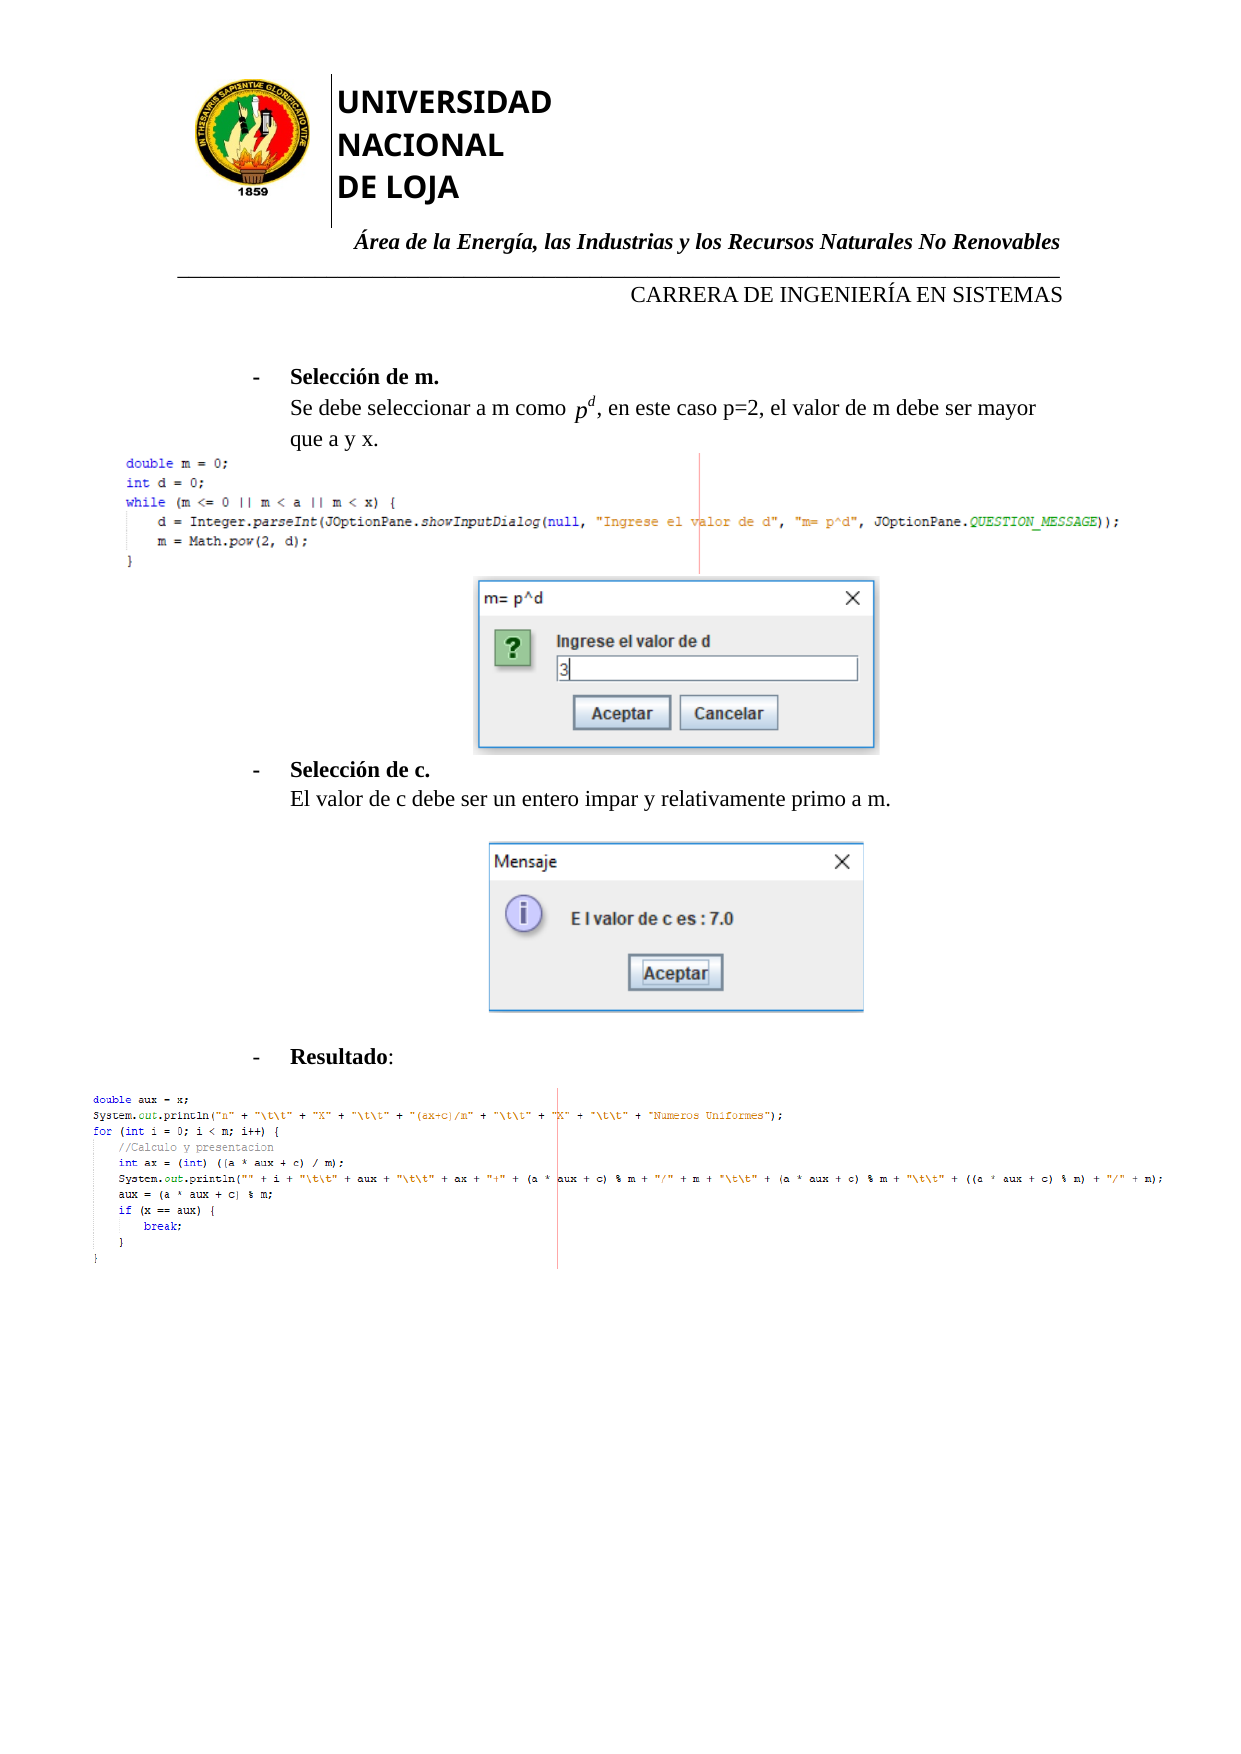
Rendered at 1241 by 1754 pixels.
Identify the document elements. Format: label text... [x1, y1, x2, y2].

picture [84, 1088, 1171, 1269]
picture [473, 576, 880, 755]
picture [117, 453, 1123, 574]
list Selección de m. [252, 363, 1063, 390]
picture [488, 841, 864, 1013]
list Resultado: [252, 1043, 1063, 1070]
list El valor de c debe ser un entero impar y relativamente primo a m. [290, 785, 1063, 811]
list Selección de c. [252, 757, 1063, 783]
list Se debe seleccionar a m como , en este caso p=2, el valor de m debe ser mayor que a y x. [290, 392, 1063, 451]
picture [195, 79, 310, 196]
